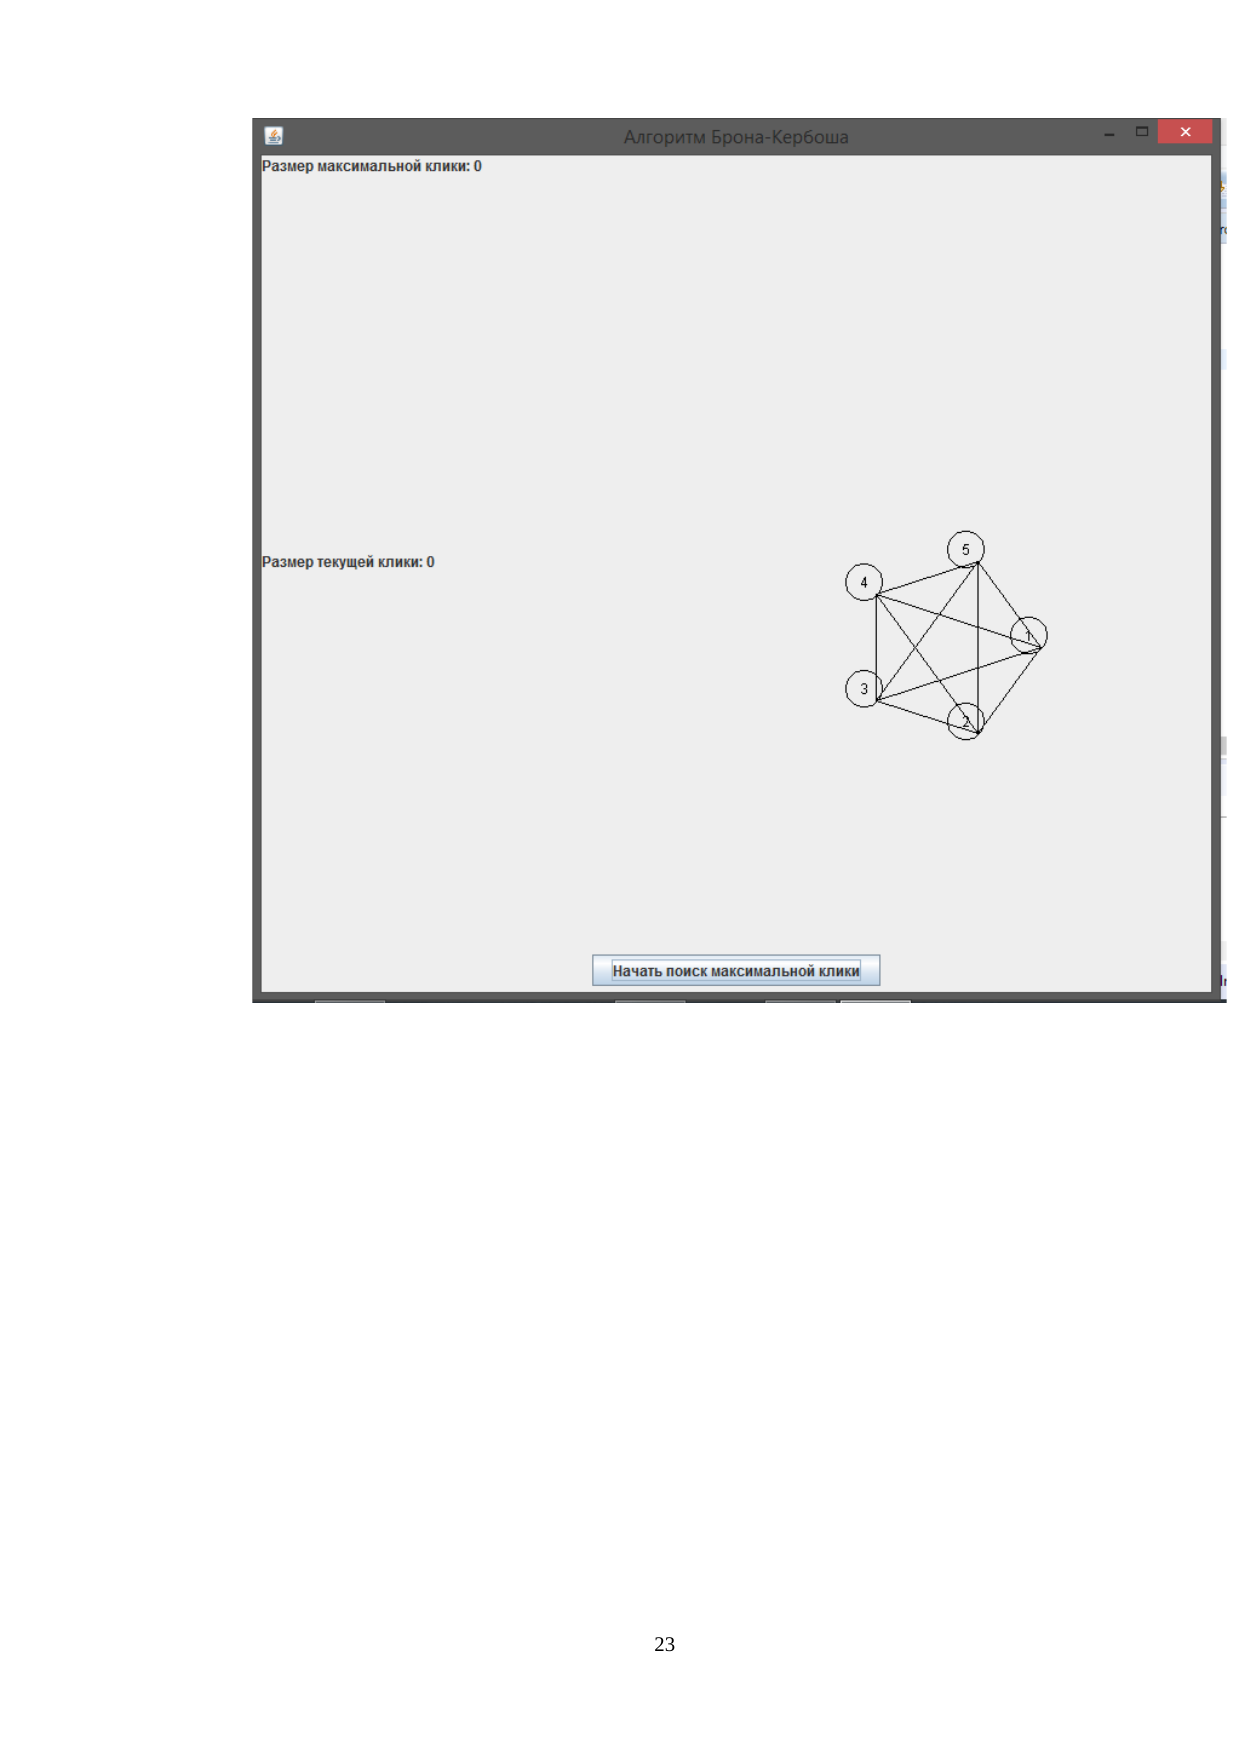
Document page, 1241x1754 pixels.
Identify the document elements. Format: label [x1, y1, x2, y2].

picture [252, 118, 1227, 1003]
